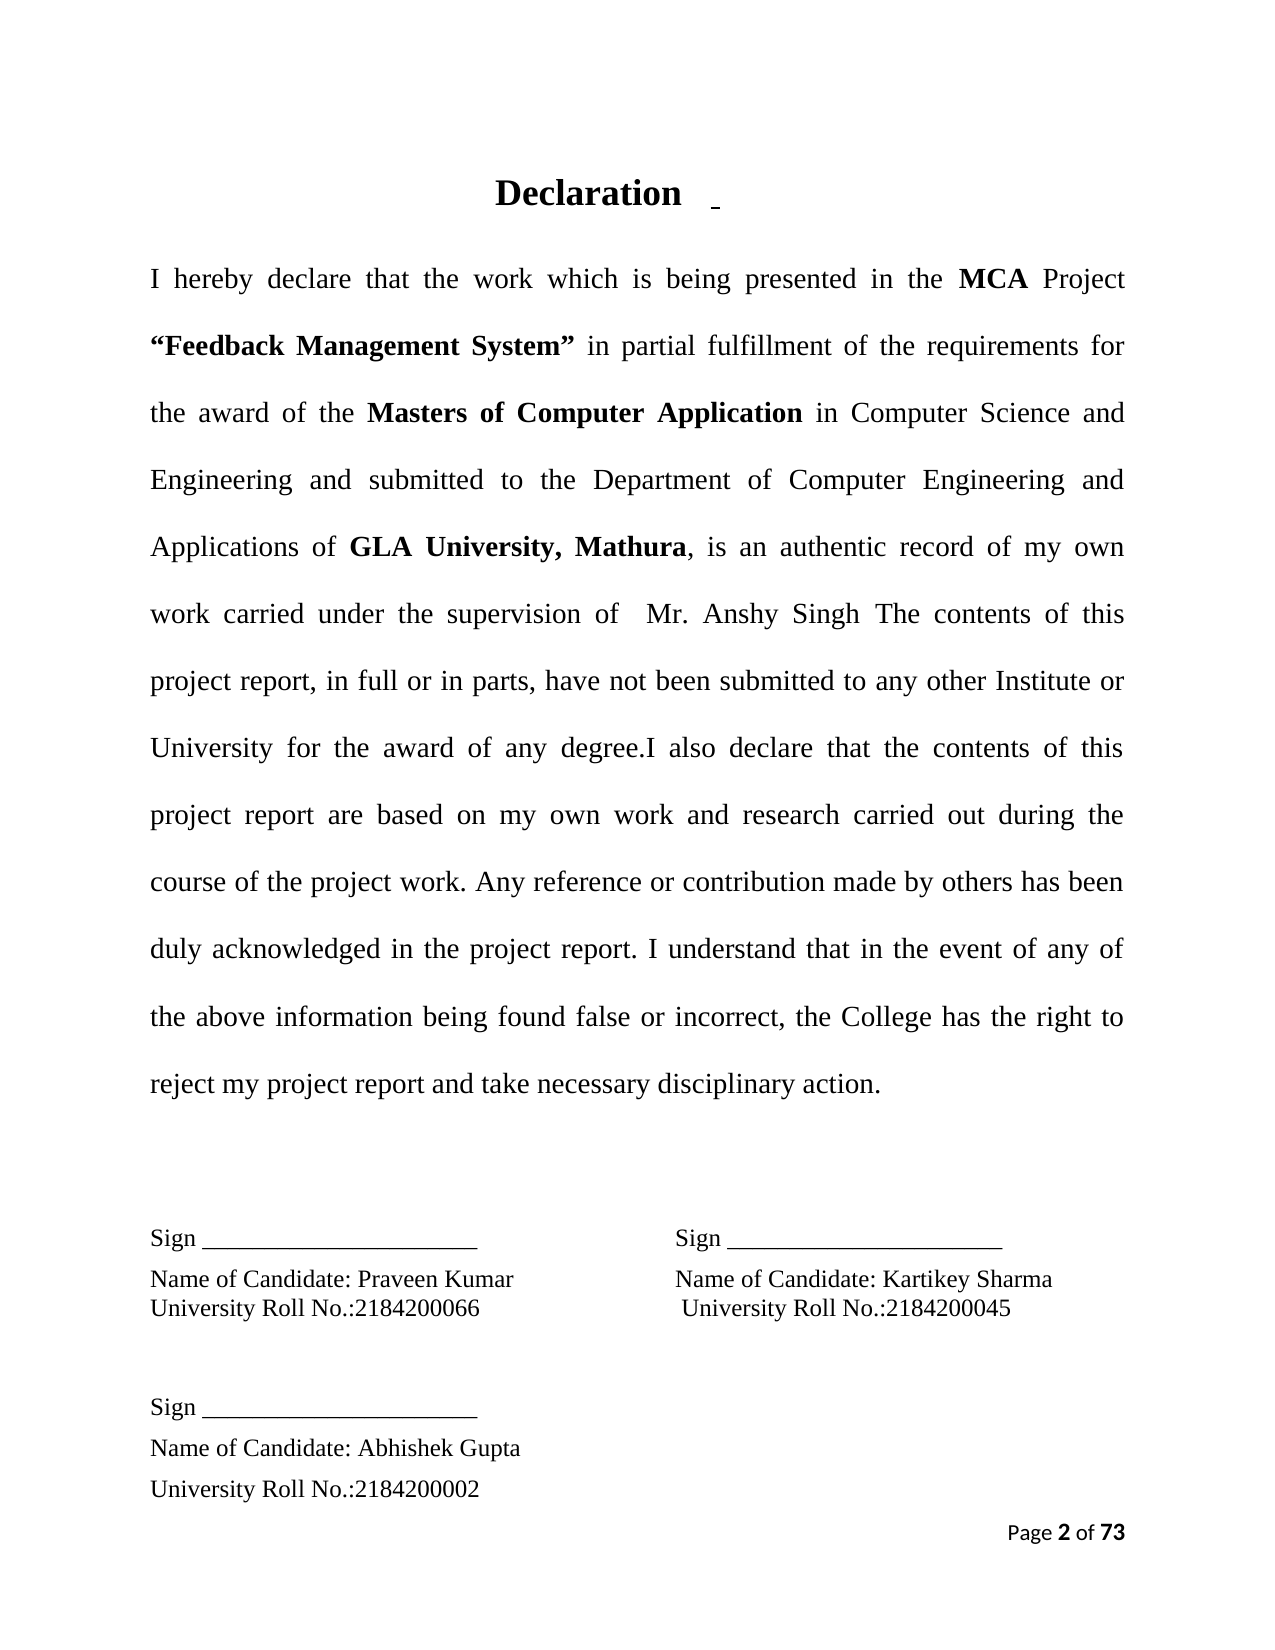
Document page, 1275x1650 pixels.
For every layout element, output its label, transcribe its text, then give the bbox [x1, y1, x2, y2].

text I hereby declare that the work which is being presented in the MCA Project “Feedback Management System” in partial fulfillment of the requirements for the award of the Masters of Computer Application in Computer Science and Engineering and submitted to the Department of Computer Engineering and Applications of GLA University, Mathura, is an authentic record of my own work carried under the supervision of Mr. Anshy Singh The contents of this project report, in full or in parts, have not been submitted to any other Institute or University for the award of any degree.I also declare that the contents of this project report are based on my own work and research carried out during the course of the project work. Any reference or contribution made by others has been duly acknowledged in the project report. I understand that in the event of any of the above information being found false or incorrect, the College has the right to reject my project report and take necessary disciplinary action. [150, 261, 1125, 1099]
text Sign ______________________ Sign ______________________ [150, 1223, 1125, 1252]
text Name of Candidate: Praveen Kumar Name of Candidate: Kartikey Sharma [150, 1264, 1125, 1293]
text Sign ______________________ [150, 1392, 1125, 1421]
text Name of Candidate: Abhishek Gupta [150, 1433, 1125, 1462]
text Declaration [150, 170, 1125, 213]
text University Roll No.:2184200066 University Roll No.:2184200045 [150, 1293, 1125, 1322]
text University Roll No.:2184200002 [150, 1474, 1125, 1503]
